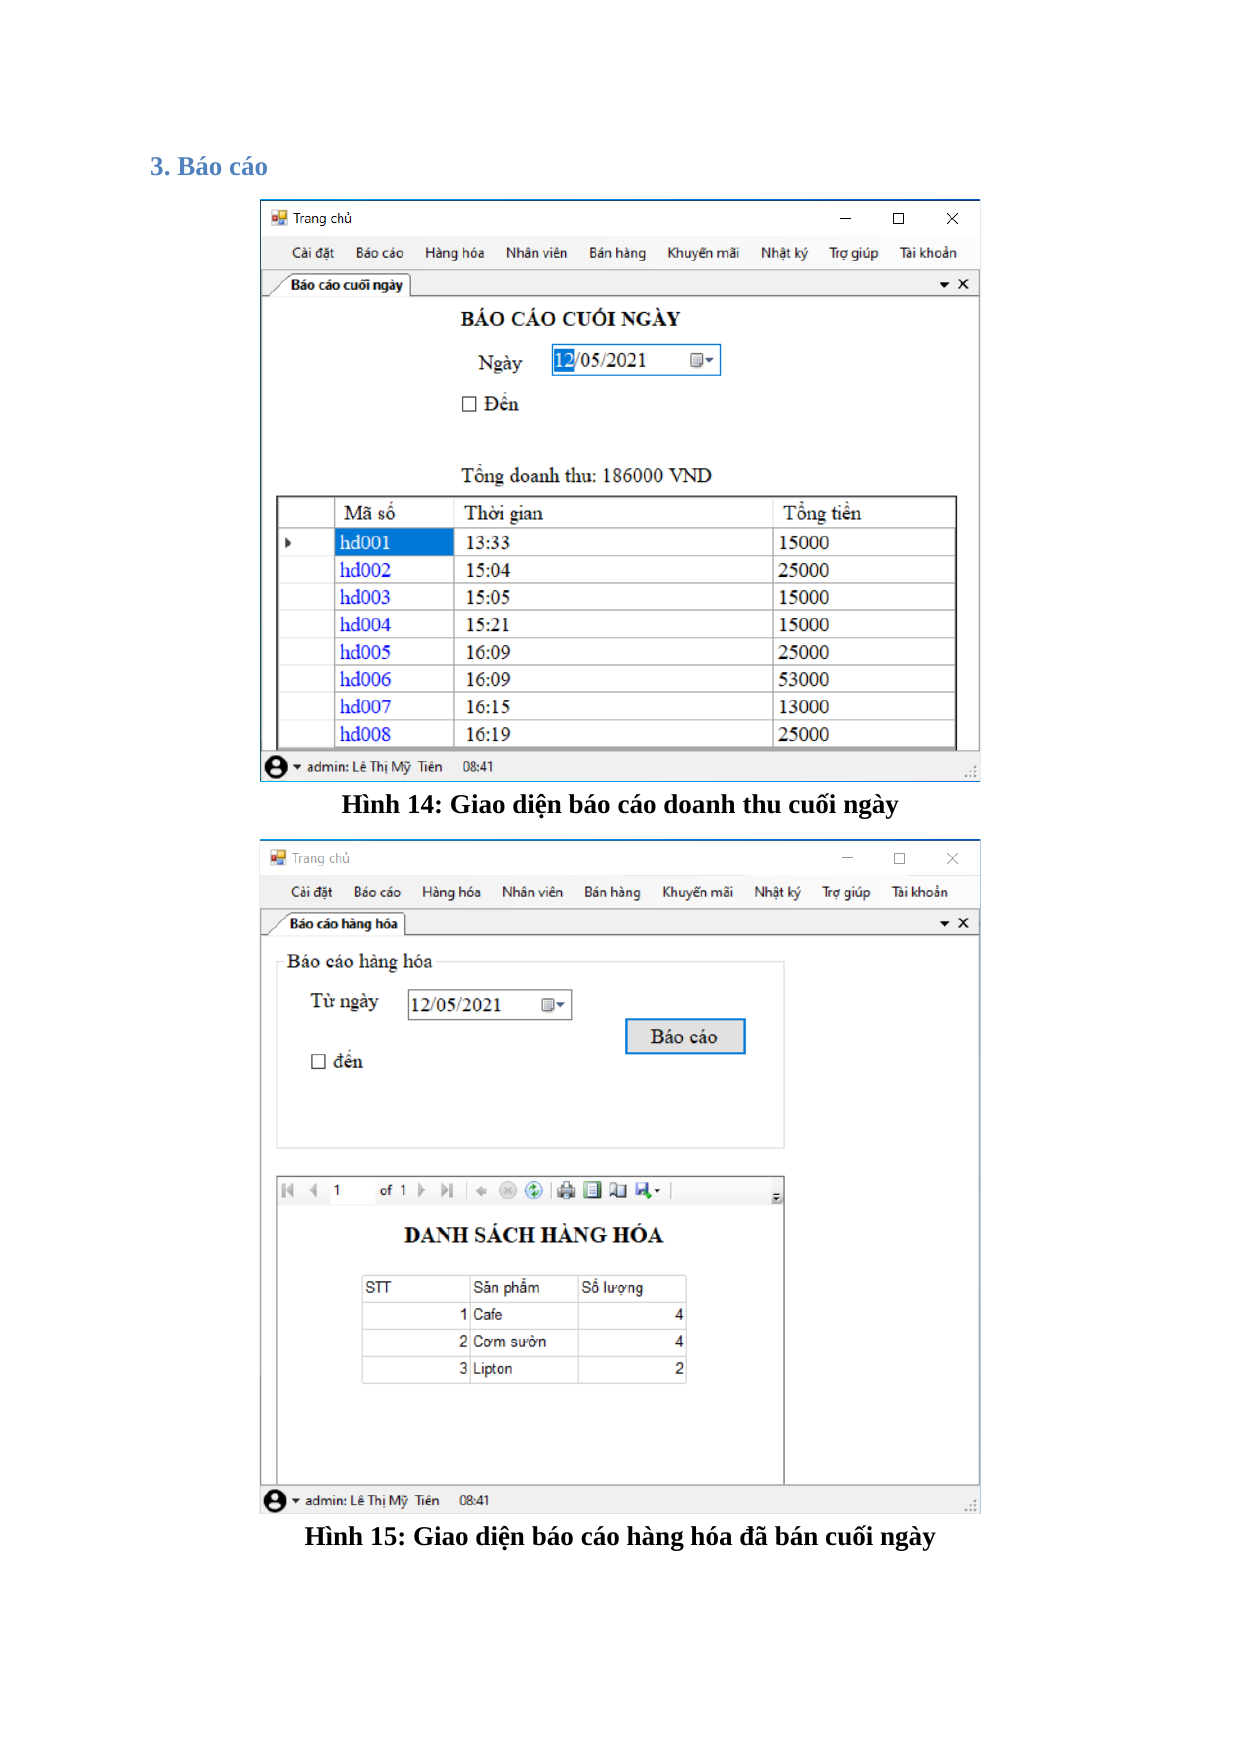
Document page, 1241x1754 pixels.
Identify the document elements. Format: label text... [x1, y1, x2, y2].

picture [259, 839, 981, 1514]
text Hình 15: Giao diện báo cáo hàng hóa đã bán cuối ngày [150, 1519, 1090, 1551]
subtitle 3. Báo cáo [150, 150, 1090, 181]
text Hình 14: Giao diện báo cáo doanh thu cuối ngày [150, 788, 1090, 819]
picture [260, 199, 980, 782]
